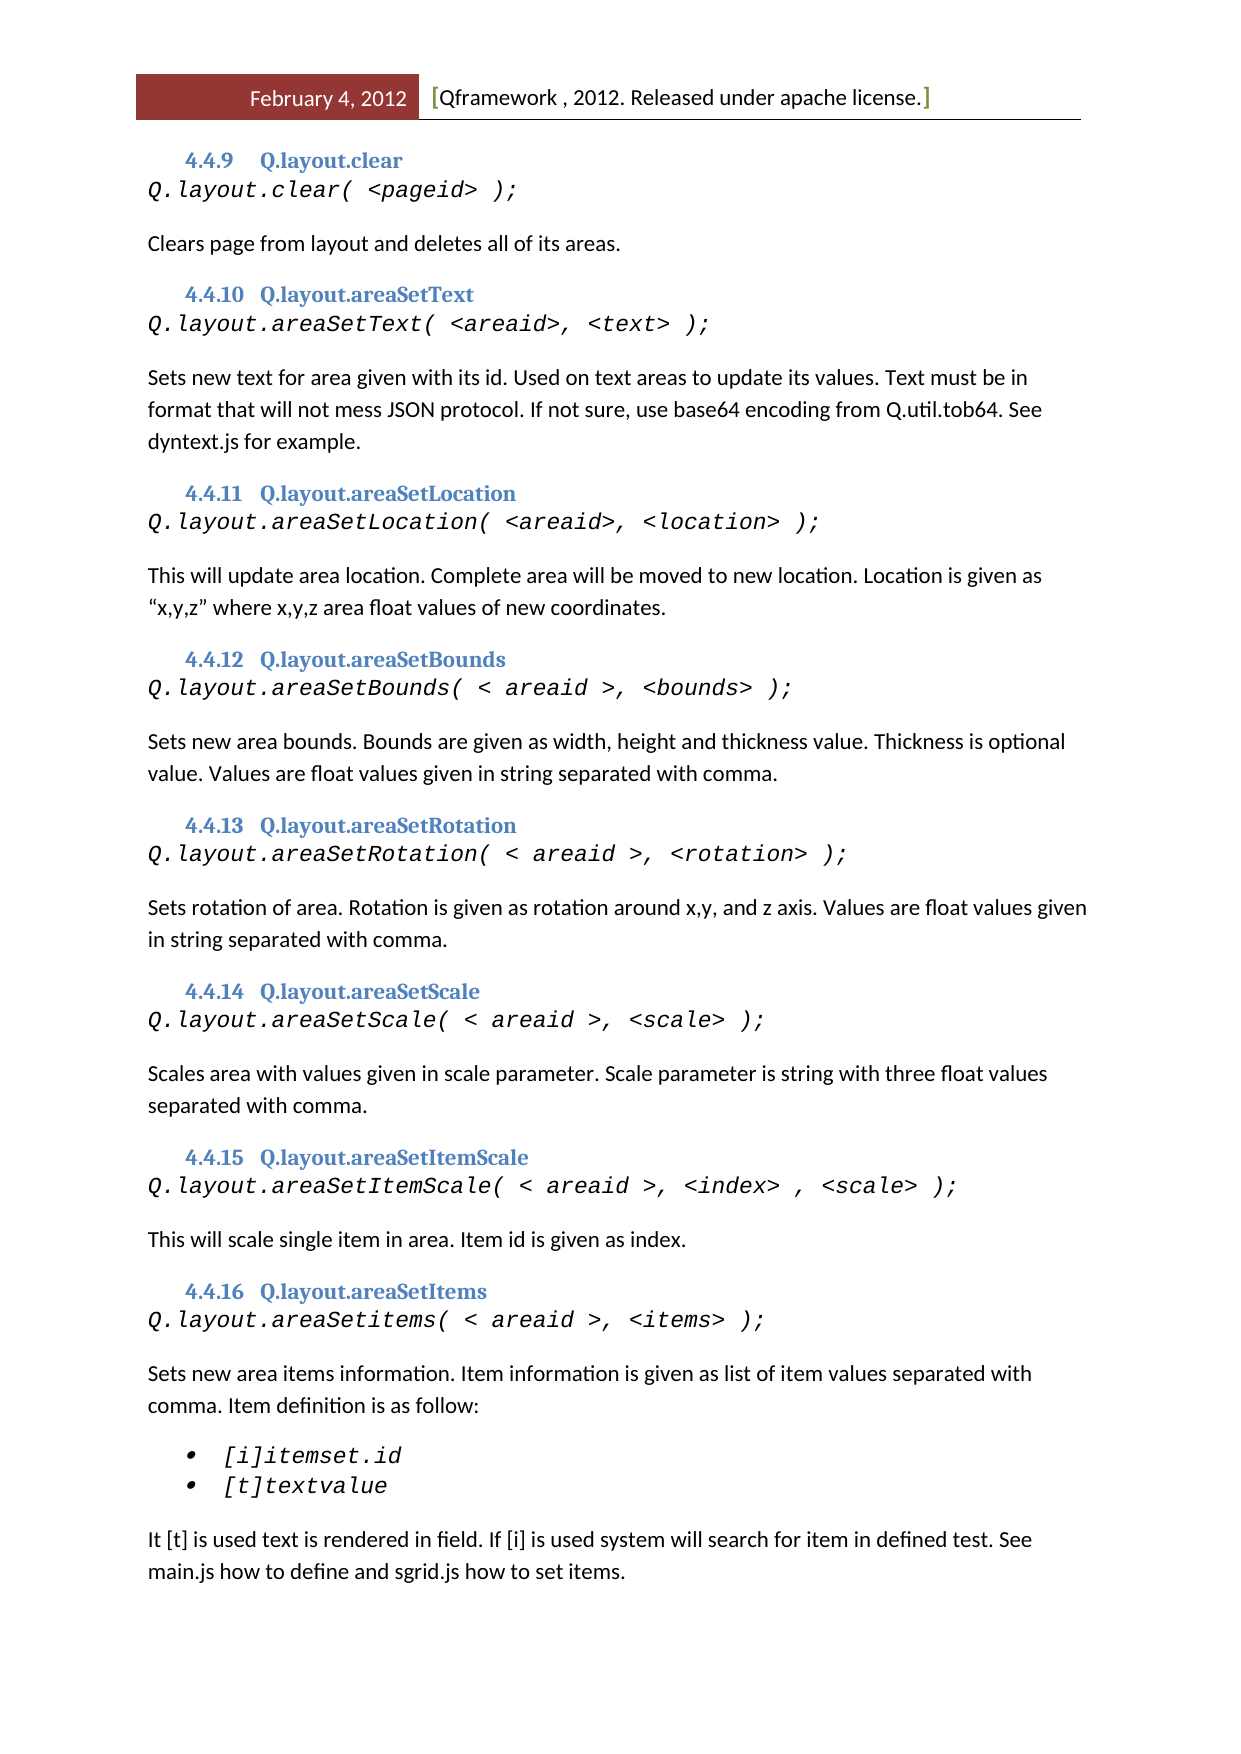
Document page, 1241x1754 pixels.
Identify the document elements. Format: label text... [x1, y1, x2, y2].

text Q.layout.areaSetLocation( <areaid>, <location> ); [148, 511, 1093, 537]
subtitle Q.layout.areaSetScale [185, 978, 1093, 1005]
text Q.layout.areaSetText( <areaid>, <text> ); [148, 312, 1093, 338]
text Q.layout.areaSetItemScale( < areaid >, <index> , <scale> ); [148, 1175, 1093, 1201]
subtitle Q.layout.clear [185, 148, 1093, 175]
text This will scale single item in area. Item id is given as index. [148, 1225, 1093, 1253]
text Sets new text for area given with its id. Used on text areas to update its values. Text must be in format that will not mess JSON protocol. If not sure, use base64 encoding from Q.util.tob64. See dyntext.js for example. [148, 363, 1093, 455]
text Q.layout.areaSetBounds( < areaid >, <bounds> ); [148, 677, 1093, 703]
text Q.layout.areaSetScale( < areaid >, <scale> ); [148, 1009, 1093, 1035]
text Scales area with values given in scale parameter. Scale parameter is string with three float values separated with comma. [148, 1059, 1093, 1119]
text Q.layout.areaSetRotation( < areaid >, <rotation> ); [148, 843, 1093, 869]
text Sets new area bounds. Bounds are given as width, height and thickness value. Thickness is optional value. Values are float values given in string separated with comma. [148, 727, 1093, 787]
text Sets rotation of area. Rotation is given as rotation around x,y, and z axis. Values are float values given in string separated with comma. [148, 893, 1093, 953]
subtitle Q.layout.areaSetLocation [185, 480, 1093, 507]
subtitle Q.layout.areaSetItems [185, 1278, 1093, 1305]
text This will update area location. Complete area will be moved to new location. Location is given as “x,y,z” where x,y,z area float values of new coordinates. [148, 561, 1093, 621]
text Q.layout.clear( <pageid> ); [148, 178, 1093, 204]
subtitle Q.layout.areaSetRotation [185, 812, 1093, 839]
list [i]itemset.id [185, 1444, 1093, 1470]
list [t]textvalue [185, 1474, 1093, 1500]
text Sets new area items information. Item information is given as list of item values separated with comma. Item definition is as follow: [148, 1359, 1093, 1419]
text Q.layout.areaSetitems( < areaid >, <items> ); [148, 1309, 1093, 1334]
text Clears page from layout and deletes all of its areas. [148, 229, 1093, 257]
subtitle Q.layout.areaSetText [185, 282, 1093, 308]
subtitle Q.layout.areaSetBounds [185, 646, 1093, 673]
text It [t] is used text is rendered in field. If [i] is used system will search for item in defined test. See main.js how to define and sgrid.js how to set items. [148, 1525, 1093, 1585]
subtitle Q.layout.areaSetItemScale [185, 1144, 1093, 1171]
